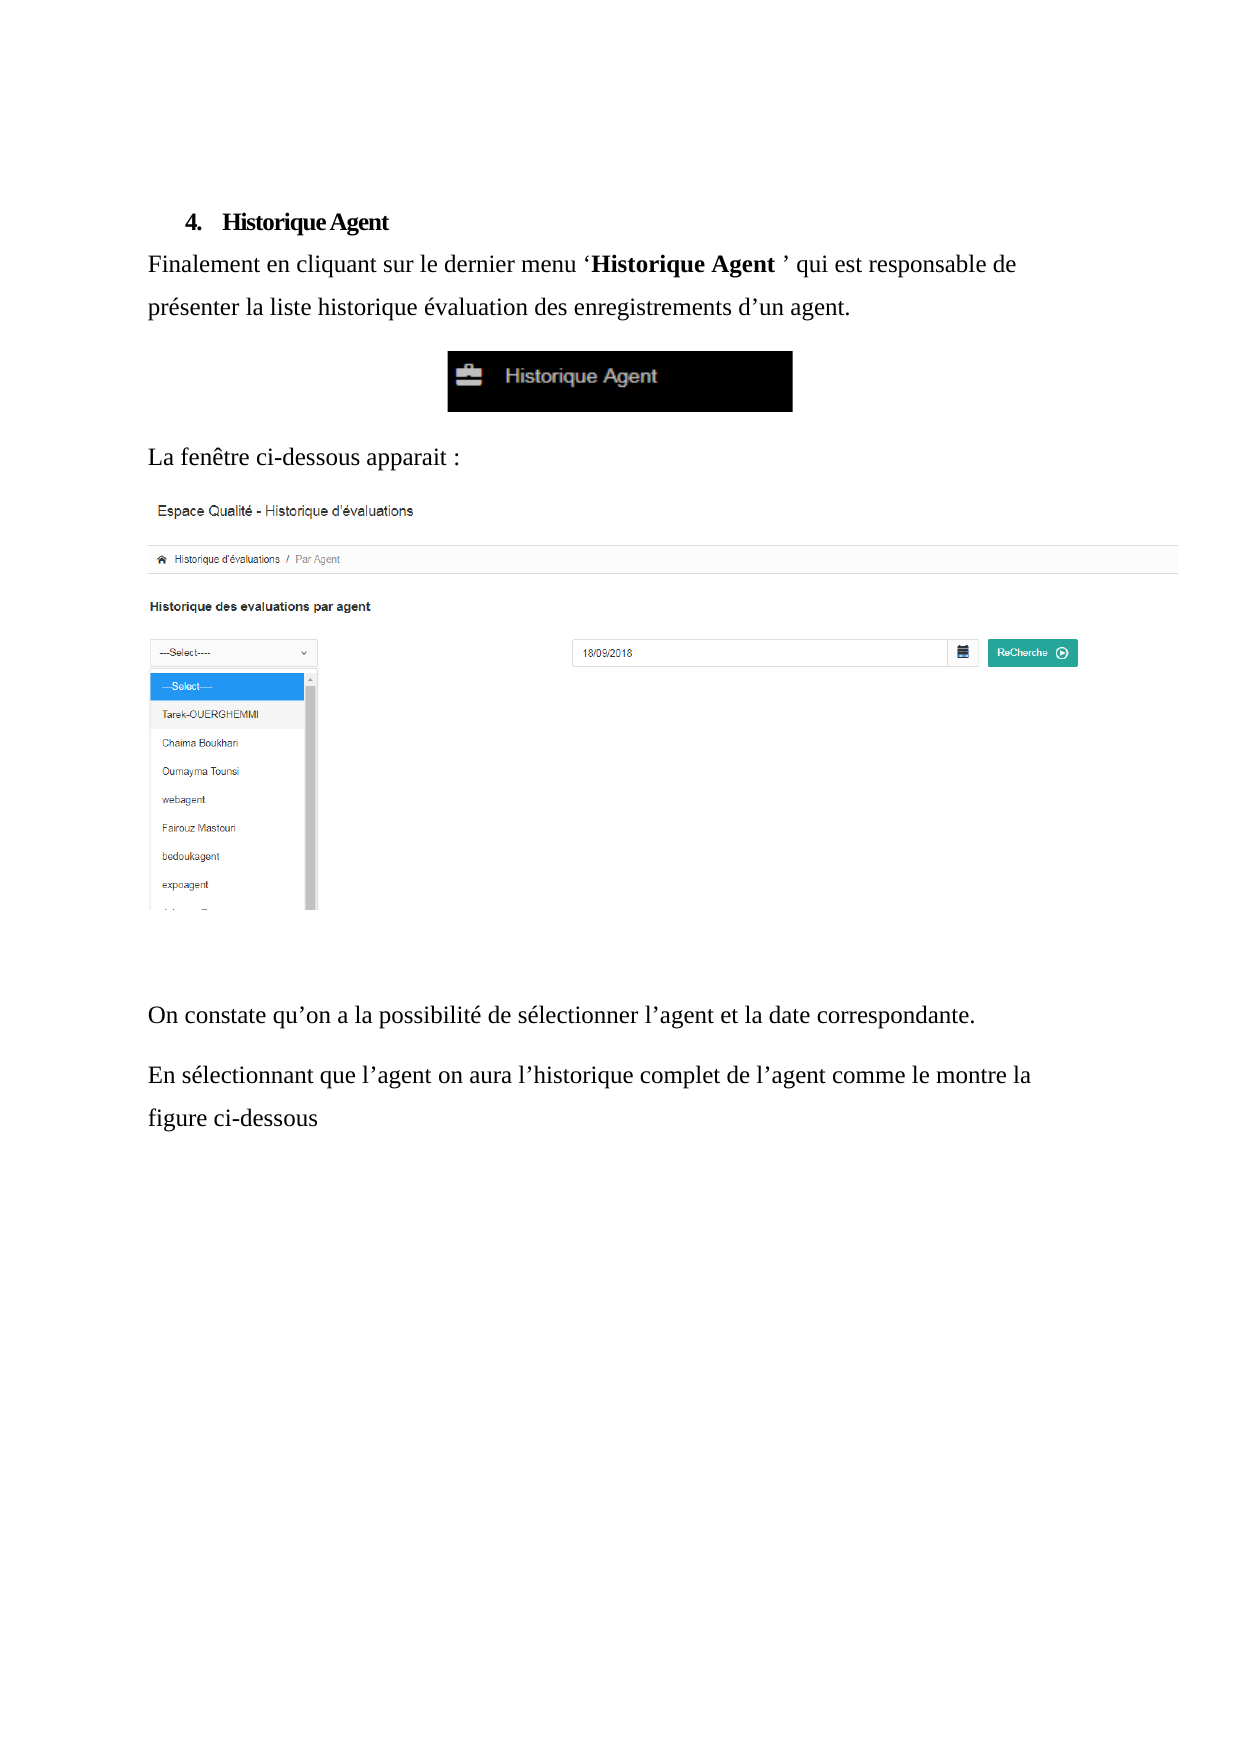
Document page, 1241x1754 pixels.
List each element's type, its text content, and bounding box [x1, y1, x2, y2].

text On constate qu’on a la possibilité de sélectionner l’agent et la date correspondante. [148, 1000, 1093, 1029]
title Historique Agent [185, 207, 1093, 236]
picture [447, 351, 793, 412]
picture [147, 502, 1179, 910]
text La fenêtre ci-dessous apparait : [148, 442, 1093, 471]
text En sélectionnant que l’agent on aura l’historique complet de l’agent comme le montre la figure ci-dessous [148, 1060, 1093, 1132]
text Finalement en cliquant sur le dernier menu ‘Historique Agent ’ qui est responsable de présenter la liste historique évaluation des enregistrements d’un agent. [148, 249, 1093, 321]
